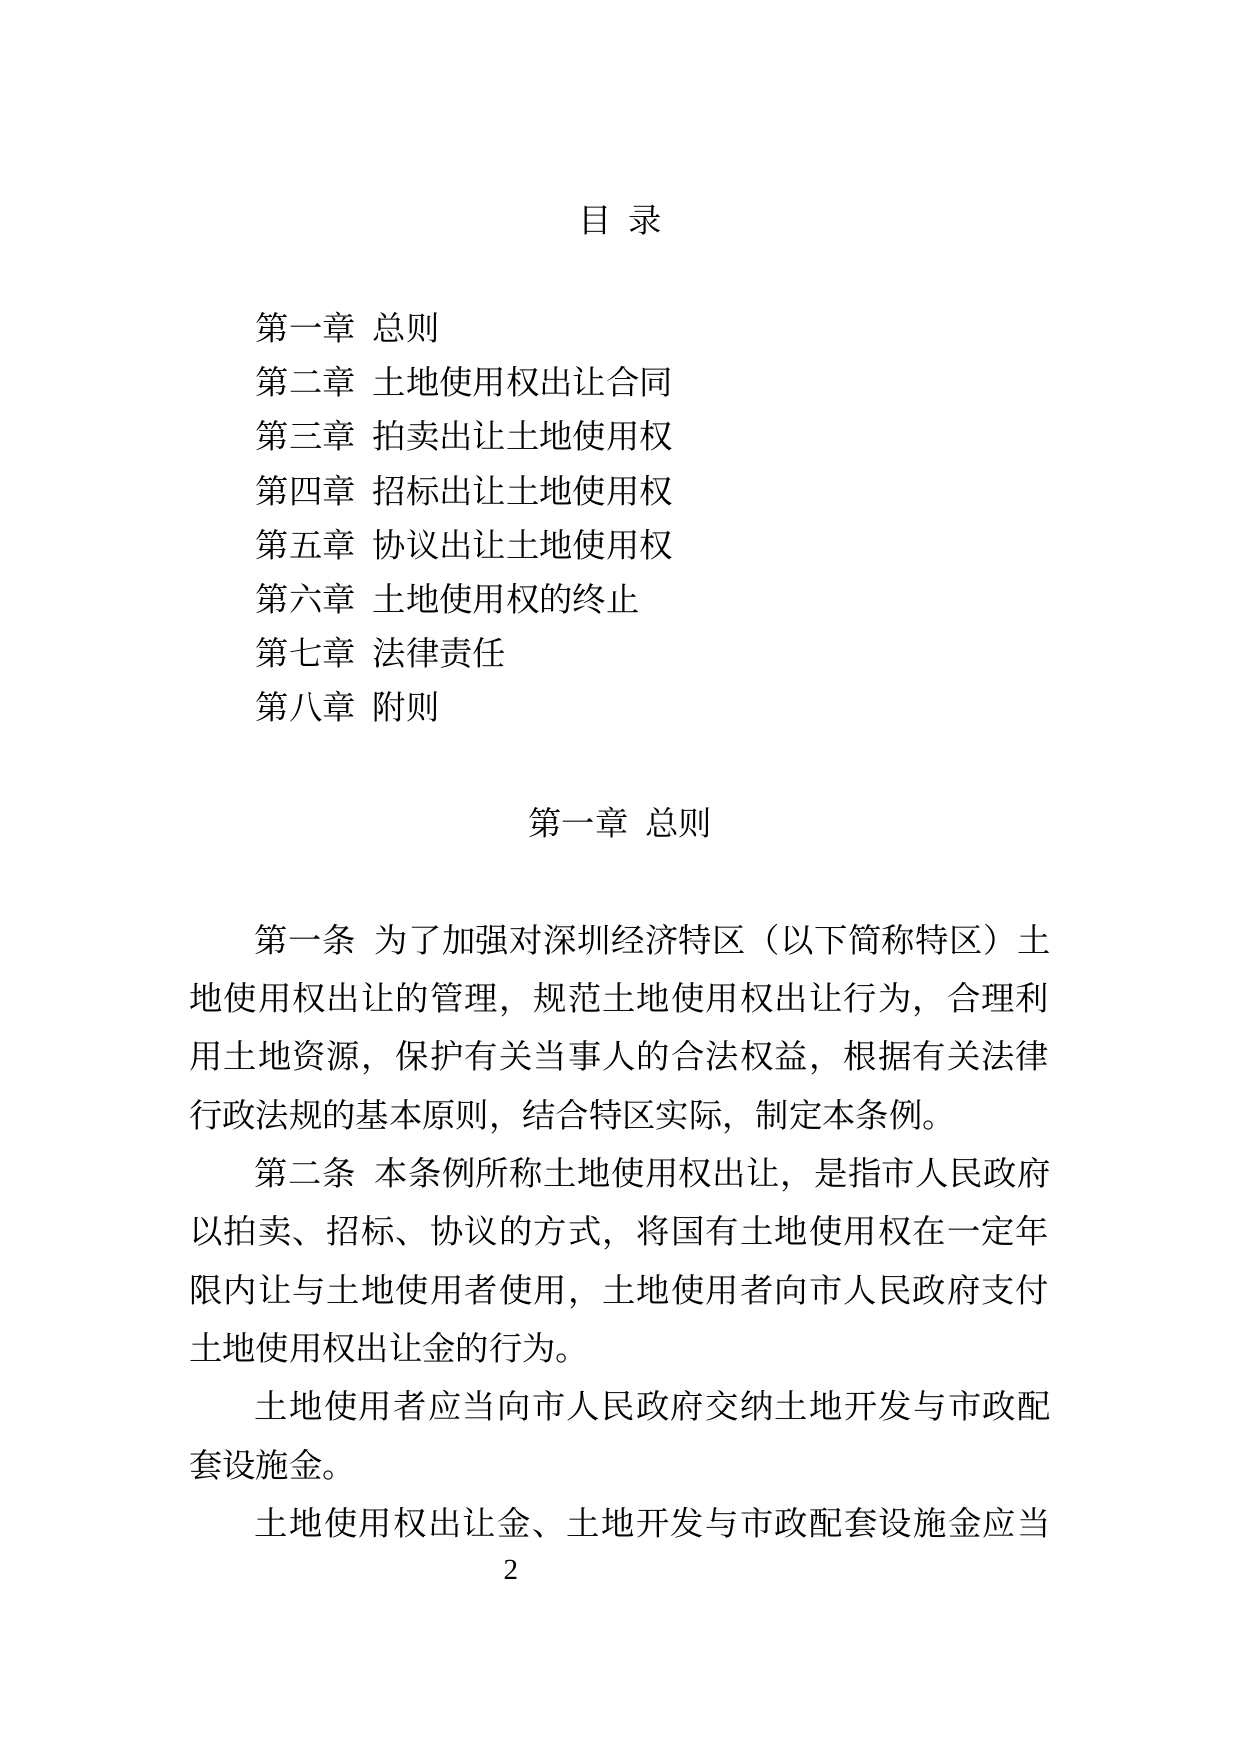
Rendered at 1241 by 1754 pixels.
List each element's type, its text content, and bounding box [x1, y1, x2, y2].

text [189, 1489, 1051, 1547]
text 第七章 法律责任 [189, 622, 1051, 676]
text 第一章 总则 [189, 297, 1051, 351]
text 第一条 为了加强对深圳经济特区（以下简称特区）土地使用权出让的管理，规范土地使用权出让行为，合理利用土地资源，保护有关当事人的合法权益，根据有关法律、行政法规的基本原则，结合特区实际，制定本条例。 [189, 906, 1051, 1139]
text 第六章 土地使用权的终止 [189, 568, 1051, 622]
text 第二章 土地使用权出让合同 [189, 351, 1051, 406]
text 第二条 本条例所称土地使用权出让，是指市人民政府以拍卖、招标、协议的方式，将国有土地使用权在一定年限内让与土地使用者使用，土地使用者向市人民政府支付土地使用权出让金的行为。 [189, 1139, 1051, 1372]
text 第五章 协议出让土地使用权 [189, 514, 1051, 568]
text 目 录 [189, 189, 1051, 243]
text 第八章 附则 [189, 676, 1051, 731]
text 第四章 招标出让土地使用权 [189, 460, 1051, 514]
text 土地使用者应当向市人民政府交纳土地开发与市政配套设施金。 [189, 1372, 1051, 1489]
text 第三章 拍卖出让土地使用权 [189, 406, 1051, 460]
text 第一章 总则 [189, 789, 1051, 847]
